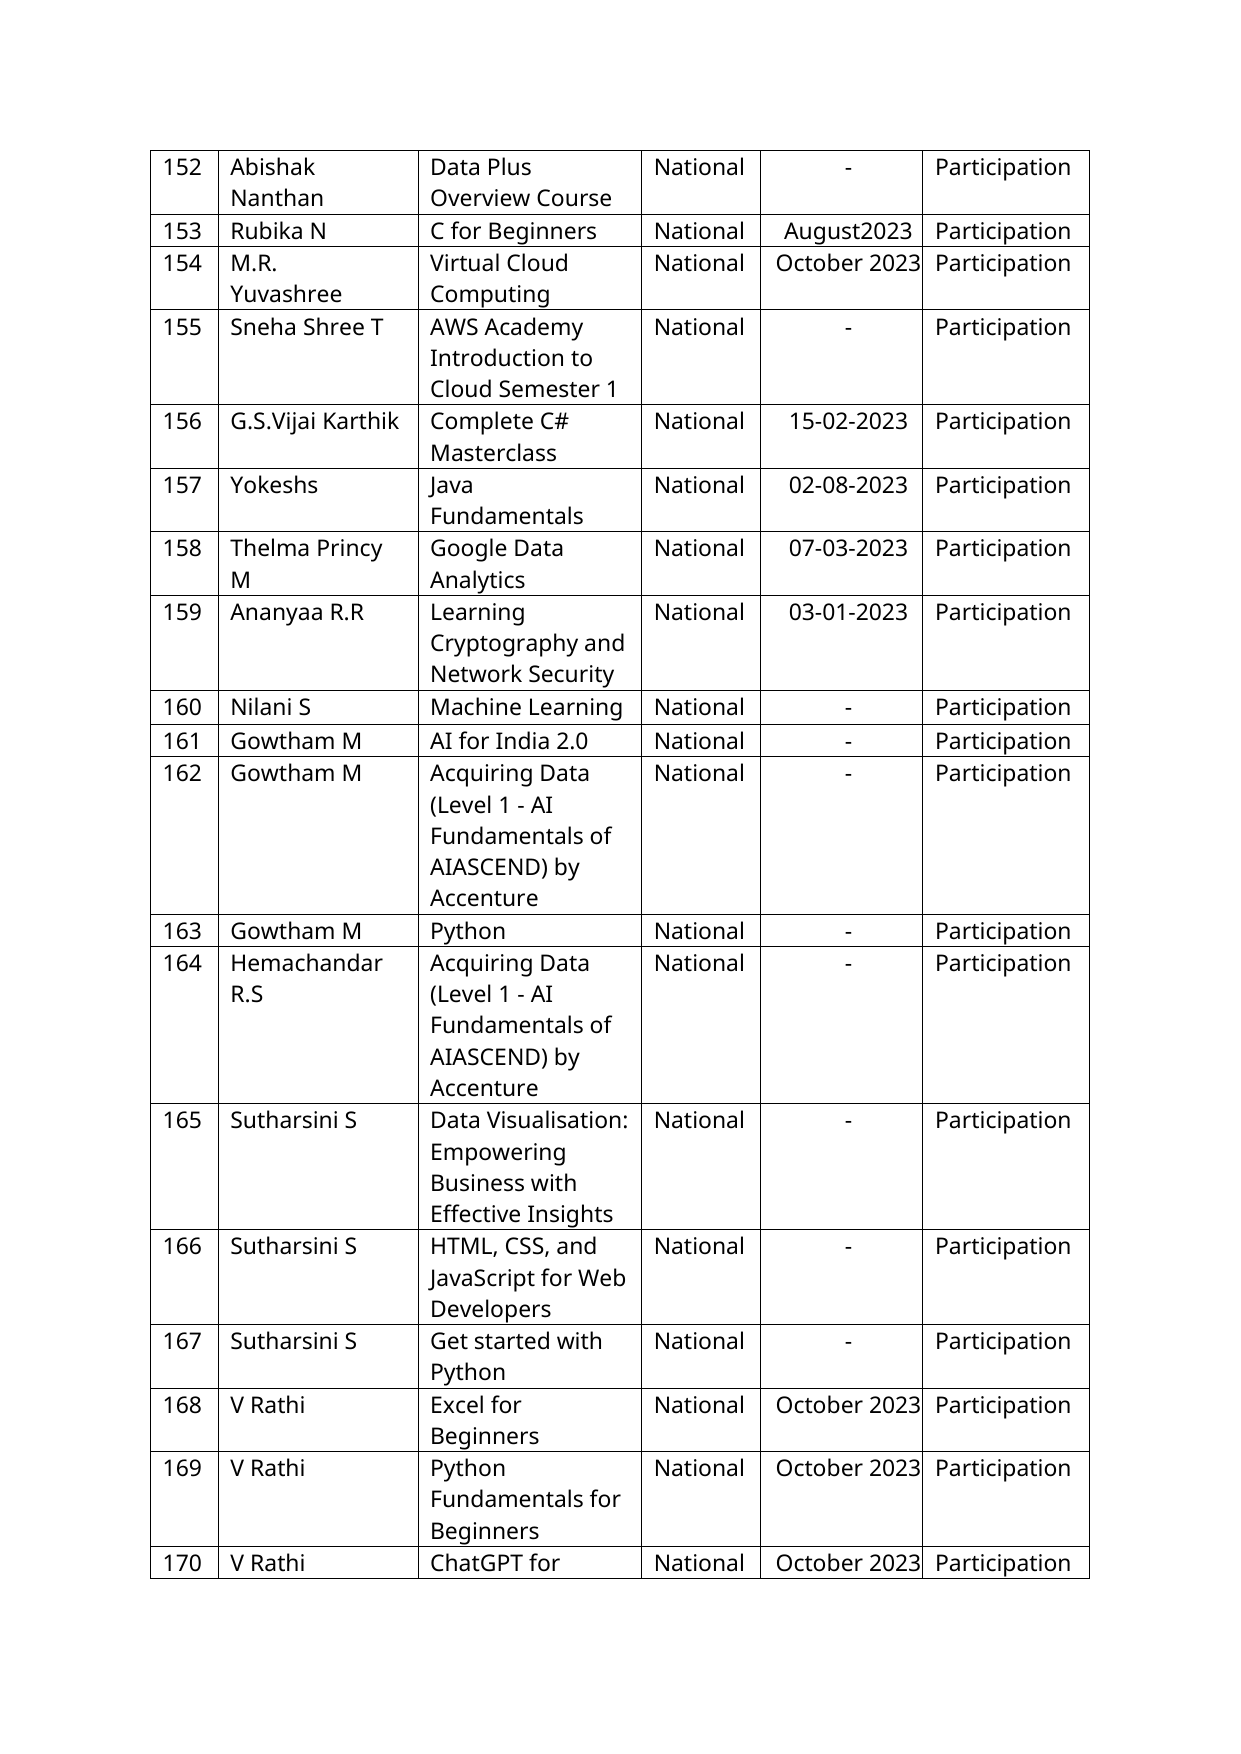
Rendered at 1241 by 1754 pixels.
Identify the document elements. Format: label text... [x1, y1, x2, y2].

table_cell G.S.Vijai Karthik [219, 405, 418, 468]
table_cell Rubika N [219, 215, 418, 246]
table_cell 15-02-2023 [761, 405, 922, 468]
table_cell Participation [923, 1547, 1089, 1578]
table_cell Sutharsini S [219, 1325, 418, 1387]
table_cell National [642, 310, 760, 404]
table_cell Participation [923, 725, 1089, 756]
table_cell National [642, 215, 760, 246]
table_cell - [761, 151, 922, 213]
table_cell 168 [151, 1389, 218, 1451]
table_cell Learning Cryptography and Network Security [419, 596, 641, 689]
table_cell National [642, 947, 760, 1103]
table_cell - [761, 691, 922, 724]
table_cell - [761, 1325, 922, 1387]
table_cell Participation [923, 757, 1089, 913]
table_cell National [642, 151, 760, 213]
table_cell V Rathi [219, 1389, 418, 1451]
table_cell 162 [151, 757, 218, 913]
table_cell Sneha Shree T [219, 310, 418, 404]
table_cell Python [419, 915, 641, 946]
table_cell Participation [923, 532, 1089, 595]
table_cell National [642, 405, 760, 468]
table_cell National [642, 532, 760, 595]
table_cell 157 [151, 469, 218, 531]
table_cell National [642, 1104, 760, 1229]
table_cell October 2023 [761, 1452, 922, 1546]
table_cell National [642, 915, 760, 946]
table_cell Sutharsini S [219, 1104, 418, 1229]
table_cell Participation [923, 1325, 1089, 1387]
table_cell Participation [923, 947, 1089, 1103]
table_cell Participation [923, 405, 1089, 468]
table_cell Participation [923, 469, 1089, 531]
table_cell National [642, 1325, 760, 1387]
table_cell 169 [151, 1452, 218, 1546]
table_cell 170 [151, 1547, 218, 1578]
table_cell Participation [923, 310, 1089, 404]
table_cell 152 [151, 151, 218, 213]
table_cell Gowtham M [219, 757, 418, 913]
table_cell Excel for Beginners [419, 1389, 641, 1451]
table_cell 166 [151, 1230, 218, 1324]
table_cell 02-08-2023 [761, 469, 922, 531]
table_cell 160 [151, 691, 218, 724]
table_cell 161 [151, 725, 218, 756]
table_cell National [642, 1230, 760, 1324]
table_cell National [642, 1547, 760, 1578]
table_cell August2023 [761, 215, 922, 246]
table_cell 159 [151, 596, 218, 689]
table_cell Sutharsini S [219, 1230, 418, 1324]
table_cell - [761, 1230, 922, 1324]
table_cell Participation [923, 915, 1089, 946]
table_cell V Rathi [219, 1452, 418, 1546]
table_cell 167 [151, 1325, 218, 1387]
table_cell - [761, 310, 922, 404]
table_cell Ananyaa R.R [219, 596, 418, 689]
table_cell Participation [923, 215, 1089, 246]
table_cell 03-01-2023 [761, 596, 922, 689]
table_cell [419, 1547, 641, 1578]
table_cell National [642, 725, 760, 756]
table_cell 07-03-2023 [761, 532, 922, 595]
table_cell National [642, 1389, 760, 1451]
table_cell National [642, 596, 760, 689]
table_cell National [642, 1452, 760, 1546]
table_cell 153 [151, 215, 218, 246]
table_cell Acquiring Data (Level 1 - AI Fundamentals of AIASCEND) by Accenture [419, 757, 641, 913]
table_cell - [761, 725, 922, 756]
table_cell Hemachandar R.S [219, 947, 418, 1103]
table_cell Participation [923, 1104, 1089, 1229]
table_cell Data Plus Overview Course [419, 151, 641, 213]
table_cell V Rathi [219, 1547, 418, 1578]
table_cell Data Visualisation: Empowering Business with Effective Insights [419, 1104, 641, 1229]
table_cell Participation [923, 247, 1089, 309]
table_cell Thelma Princy M [219, 532, 418, 595]
table_cell M.R. Yuvashree [219, 247, 418, 309]
table_cell 163 [151, 915, 218, 946]
table_cell C for Beginners [419, 215, 641, 246]
table_cell 165 [151, 1104, 218, 1229]
table_cell National [642, 691, 760, 724]
table_cell Abishak Nanthan [219, 151, 418, 213]
table_cell - [761, 1104, 922, 1229]
table_cell - [761, 757, 922, 913]
table_cell Gowtham M [219, 915, 418, 946]
table_cell Complete C# Masterclass [419, 405, 641, 468]
table_cell Google Data Analytics [419, 532, 641, 595]
table_cell Virtual Cloud Computing [419, 247, 641, 309]
table_cell Machine Learning [419, 691, 641, 724]
table_cell AI for India 2.0 [419, 725, 641, 756]
table_cell 158 [151, 532, 218, 595]
table_cell National [642, 469, 760, 531]
table_cell Participation [923, 1389, 1089, 1451]
table_cell National [642, 247, 760, 309]
table_cell Yokeshs [219, 469, 418, 531]
table_cell Acquiring Data (Level 1 - AI Fundamentals of AIASCEND) by Accenture [419, 947, 641, 1103]
table_cell 155 [151, 310, 218, 404]
table_cell Participation [923, 151, 1089, 213]
table_cell 156 [151, 405, 218, 468]
table_cell October 2023 [761, 1547, 922, 1578]
table_cell National [642, 757, 760, 913]
table_cell Java Fundamentals [419, 469, 641, 531]
table_cell HTML, CSS, and JavaScript for Web Developers [419, 1230, 641, 1324]
table_cell Gowtham M [219, 725, 418, 756]
table_cell AWS Academy Introduction to Cloud Semester 1 [419, 310, 641, 404]
table_cell - [761, 915, 922, 946]
table_cell October 2023 [761, 247, 922, 309]
table_cell Python Fundamentals for Beginners [419, 1452, 641, 1546]
table_cell Get started with Python [419, 1325, 641, 1387]
table_cell Participation [923, 1452, 1089, 1546]
table_cell - [761, 947, 922, 1103]
table_cell Participation [923, 691, 1089, 724]
table_cell Participation [923, 1230, 1089, 1324]
table_cell 164 [151, 947, 218, 1103]
table_cell Nilani S [219, 691, 418, 724]
table_cell October 2023 [761, 1389, 922, 1451]
table_cell Participation [923, 596, 1089, 689]
table_cell 154 [151, 247, 218, 309]
